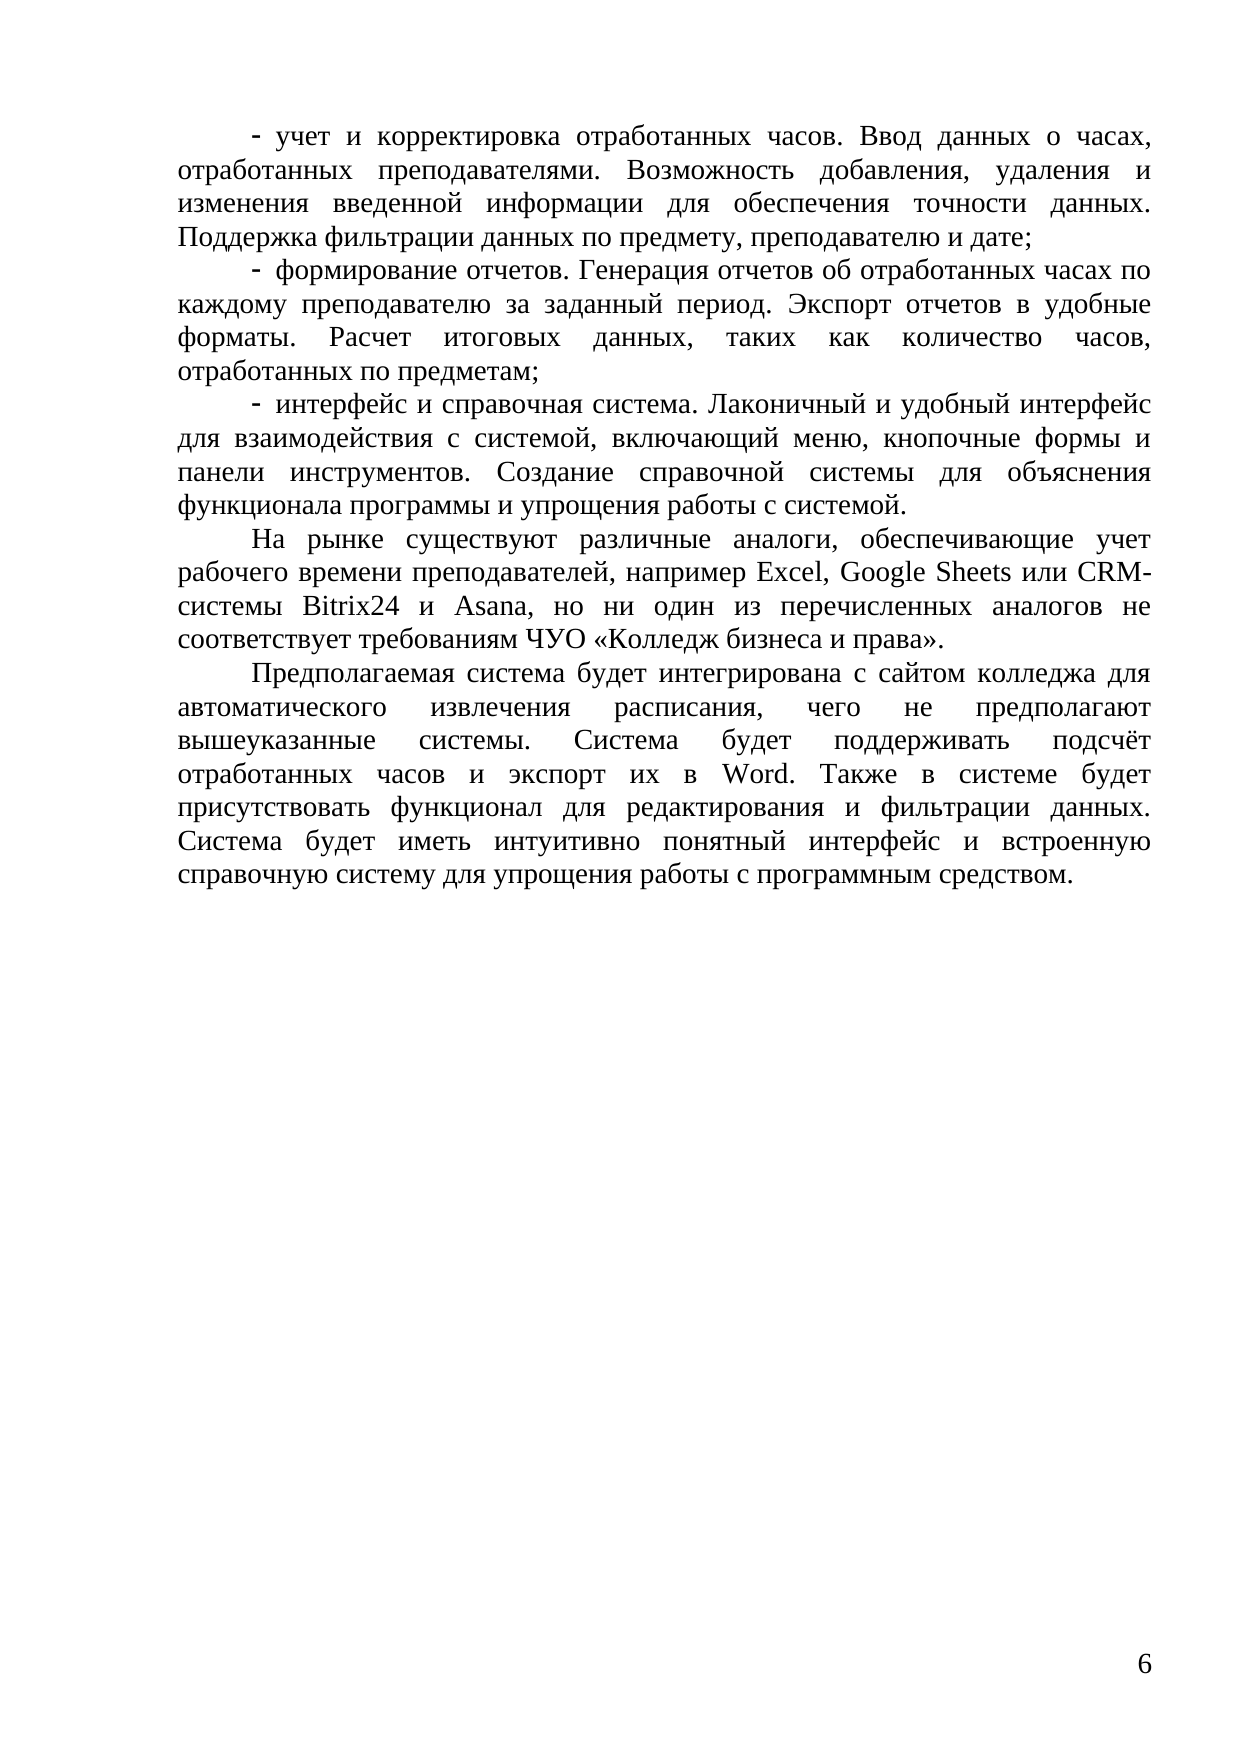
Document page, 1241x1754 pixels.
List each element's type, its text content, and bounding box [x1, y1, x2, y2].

text Предполагаемая система будет интегрирована с сайтом колледжа для автоматического извлечения расписания, чего не предполагают вышеуказанные системы. Система будет поддерживать подсчёт отработанных часов и экспорт их в Word. Также в системе будет присутствовать функционал для редактирования и фильтрации данных. Система будет иметь интуитивно понятный интерфейс и встроенную справочную систему для упрощения работы с программным средством. [177, 655, 1152, 890]
list формирование отчетов. Генерация отчетов об отработанных часах по каждому преподавателю за заданный период. Экспорт отчетов в удобные форматы. Расчет итоговых данных, таких как количество часов, отработанных по предметам; [177, 252, 1152, 387]
list учет и корректировка отработанных часов. Ввод данных о часах, отработанных преподавателями. Возможность добавления, удаления и изменения введенной информации для обеспечения точности данных. Поддержка фильтрации данных по предмету, преподавателю и дате; [177, 118, 1152, 252]
list интерфейс и справочная система. Лаконичный и удобный интерфейс для взаимодействия с системой, включающий меню, кнопочные формы и панели инструментов. Создание справочной системы для объяснения функционала программы и упрощения работы с системой. [177, 387, 1152, 521]
text На рынке существуют различные аналоги, обеспечивающие учет рабочего времени преподавателей, например Excel, Google Sheets или CRM-системы Bitrix24 и Asana, но ни один из перечисленных аналогов не соответствует требованиям ЧУО «Колледж бизнеса и права». [177, 521, 1152, 655]
